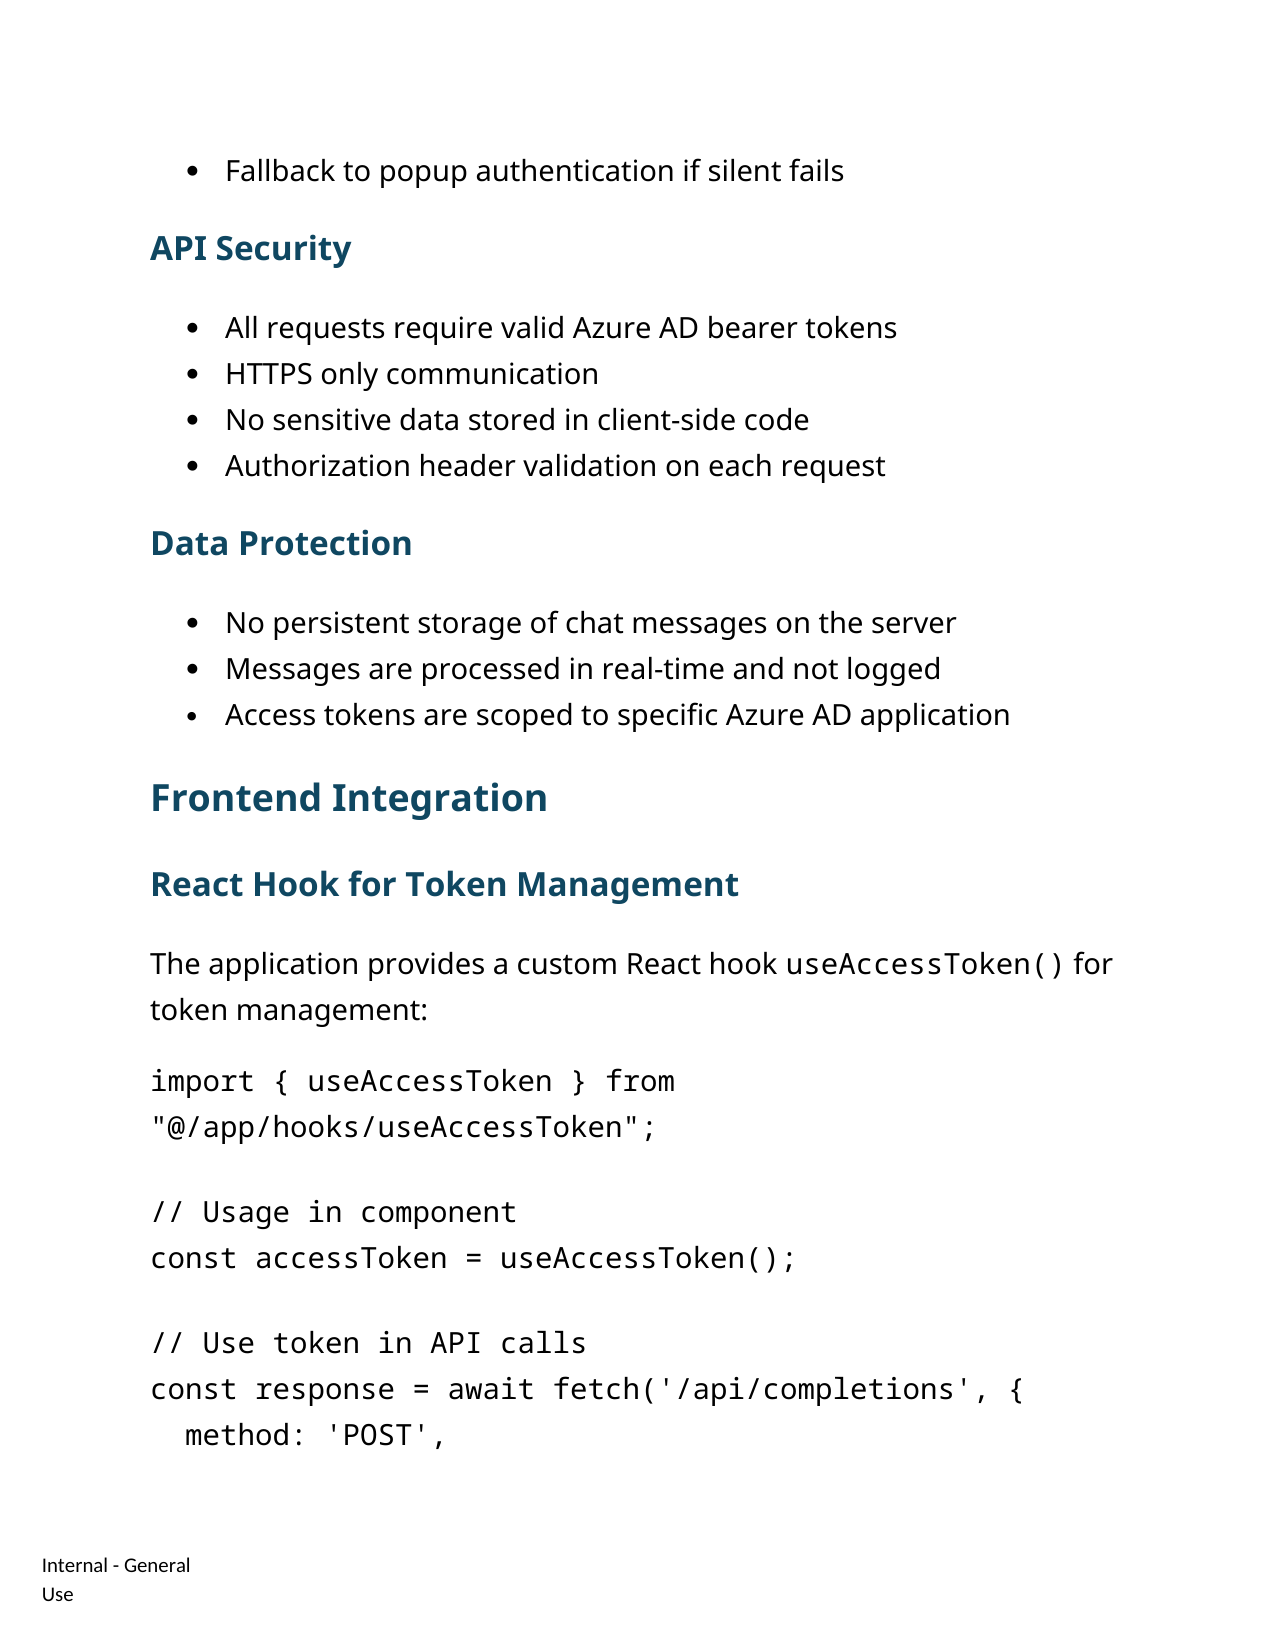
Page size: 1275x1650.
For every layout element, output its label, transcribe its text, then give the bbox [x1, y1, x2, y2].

list No sensitive data stored in client-side code [187, 399, 1125, 439]
text The application provides a custom React hook useAccessToken() for token management: [150, 943, 1125, 1029]
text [150, 1060, 1125, 1454]
subtitle Frontend Integration [150, 771, 1125, 822]
list HTTPS only communication [187, 353, 1125, 393]
list No persistent storage of chat messages on the server [187, 602, 1125, 642]
subtitle React Hook for Token Management [150, 861, 1125, 907]
list Fallback to popup authentication if silent fails [187, 150, 1125, 190]
list Messages are processed in real-time and not logged [187, 648, 1125, 688]
list All requests require valid Azure AD bearer tokens [187, 307, 1125, 347]
subtitle API Security [150, 225, 1125, 271]
list Authorization header validation on each request [187, 445, 1125, 484]
subtitle Data Protection [150, 520, 1125, 566]
list Access tokens are scoped to specific Azure AD application [187, 694, 1125, 733]
